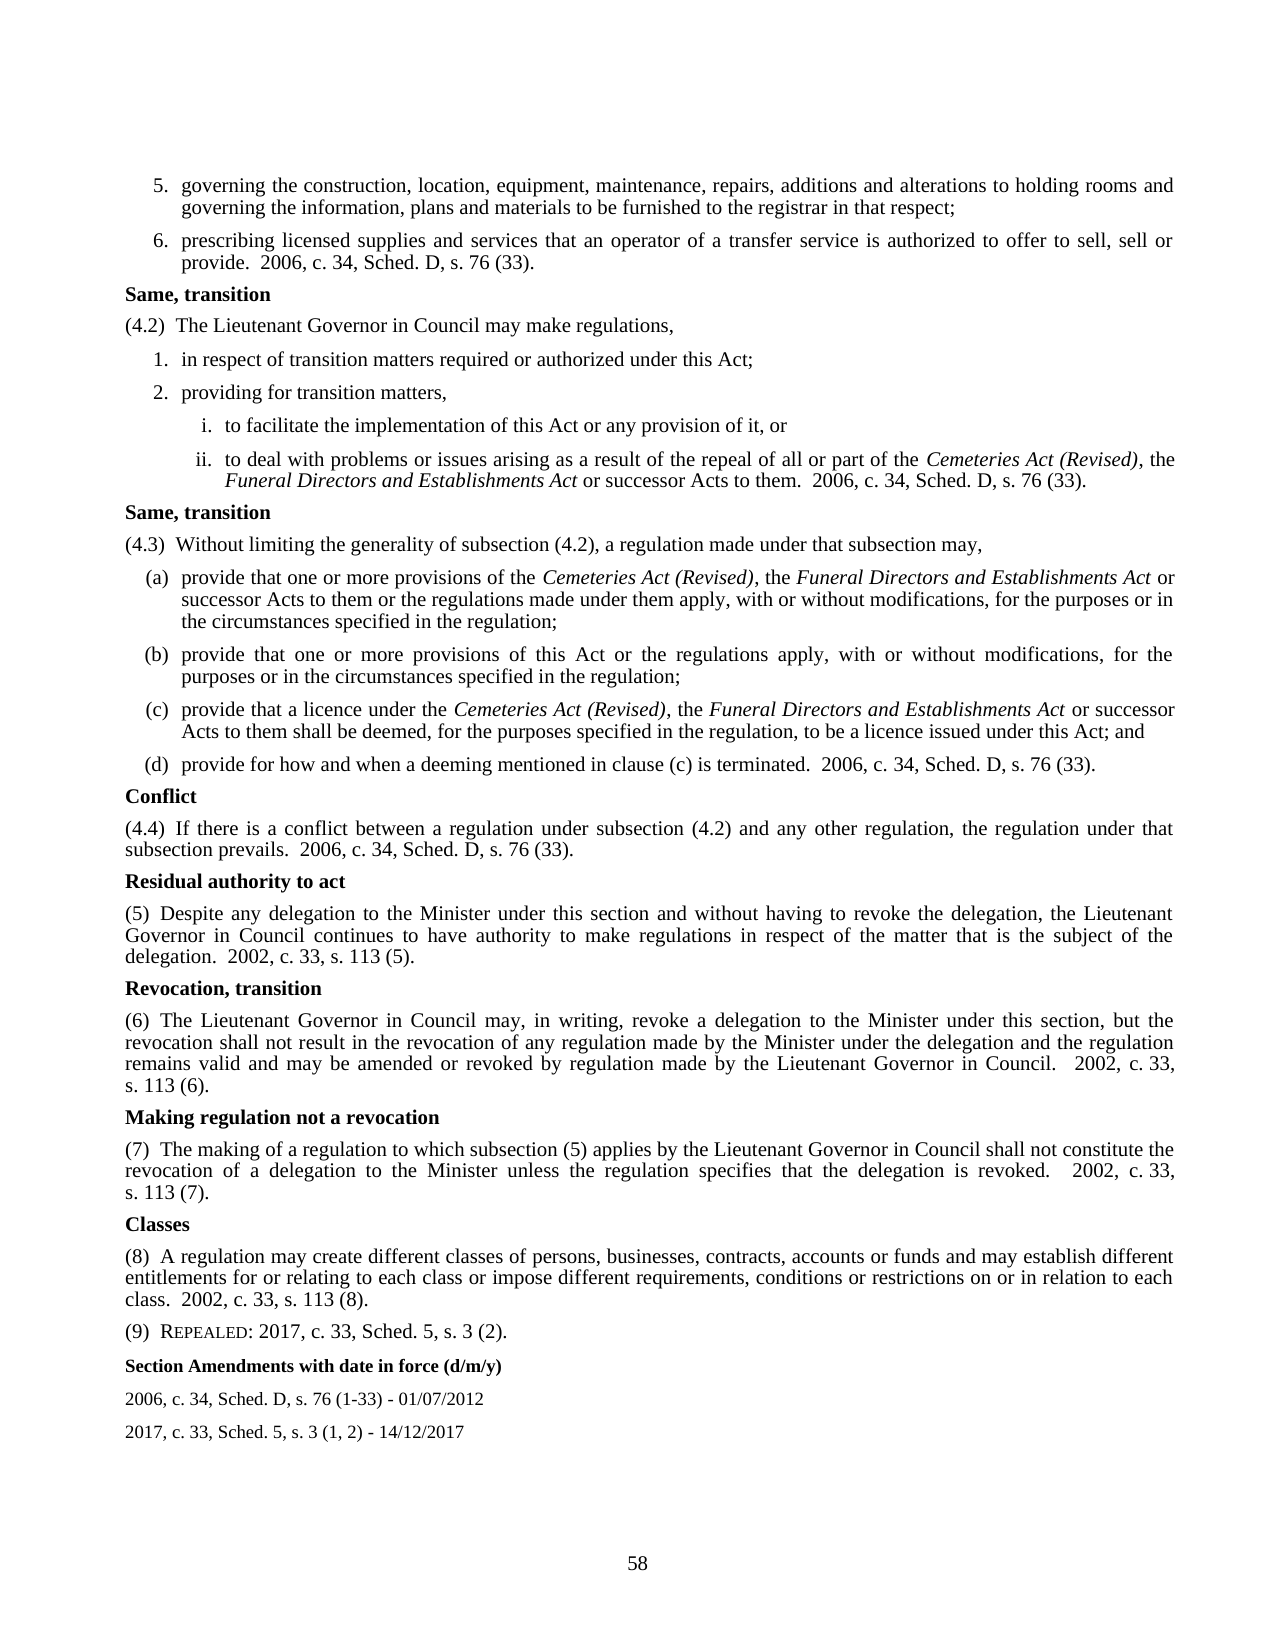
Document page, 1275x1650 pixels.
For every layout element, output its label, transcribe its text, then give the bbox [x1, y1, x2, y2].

text (4.4) If there is a conflict between a regulation under subsection (4.2) and any other regulation, the regulation under that subsection prevails. 2006, c. 34, Sched. D, s. 76 (33). [125, 818, 1175, 861]
text Revocation, transition [125, 981, 1175, 999]
text Making regulation not a revocation [125, 1109, 1175, 1128]
text (4.2) The Lieutenant Governor in Council may make regulations, [125, 315, 1175, 337]
text 2006, c. 34, Sched. D, s. 76 (1-33) - 01/07/2012 [125, 1388, 1175, 1410]
text 5. governing the construction, location, equipment, maintenance, repairs, additions and alterations to holding rooms and governing the information, plans and materials to be furnished to the registrar in that respect; [125, 175, 1175, 218]
text (4.3) Without limiting the generality of subsection (4.2), a regulation made under that subsection may, [125, 534, 1175, 556]
text (d) provide for how and when a deeming mentioned in clause (c) is terminated. 2006, c. 34, Sched. D, s. 76 (33). [125, 754, 1175, 776]
text i. to facilitate the implementation of this Act or any provision of it, or [125, 415, 1175, 437]
text 1. in respect of transition matters required or authorized under this Act; [125, 349, 1175, 370]
text (5) Despite any delegation to the Minister under this section and without having to revoke the delegation, the Lieutenant Governor in Council continues to have authority to make regulations in respect of the matter that is the subject of the delegation. 2002, c. 33, s. 113 (5). [125, 903, 1175, 968]
text (c) provide that a licence under the Cemeteries Act (Revised), the Funeral Directors and Establishments Act or successor Acts to them shall be deemed, for the purposes specified in the regulation, to be a licence issued under this Act; and [125, 699, 1175, 743]
text (9) Repealed: 2017, c. 33, Sched. 5, s. 3 (2). [125, 1321, 1175, 1343]
text Classes [125, 1216, 1175, 1235]
text Same, transition [125, 286, 1175, 305]
text Conflict [125, 788, 1175, 807]
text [125, 1355, 1175, 1376]
text Same, transition [125, 505, 1175, 523]
text (b) provide that one or more provisions of this Act or the regulations apply, with or without modifications, for the purposes or in the circumstances specified in the regulation; [125, 644, 1175, 688]
text ii. to deal with problems or issues arising as a result of the repeal of all or part of the Cemeteries Act (Revised), the Funeral Directors and Establishments Act or successor Acts to them. 2006, c. 34, Sched. D, s. 76 (33). [125, 449, 1175, 492]
text 6. prescribing licensed supplies and services that an operator of a transfer service is authorized to offer to sell, sell or provide. 2006, c. 34, Sched. D, s. 76 (33). [125, 230, 1175, 274]
text (7) The making of a regulation to which subsection (5) applies by the Lieutenant Governor in Council shall not constitute the revocation of a delegation to the Minister unless the regulation specifies that the delegation is revoked. 2002, c. 33, s. 113 (7). [125, 1139, 1175, 1204]
text 2. providing for transition matters, [125, 382, 1175, 404]
text (8) A regulation may create different classes of persons, businesses, contracts, accounts or funds and may establish different entitlements for or relating to each class or impose different requirements, conditions or restrictions on or in relation to each class. 2002, c. 33, s. 113 (8). [125, 1246, 1175, 1311]
text (6) The Lieutenant Governor in Council may, in writing, revoke a delegation to the Minister under this section, but the revocation shall not result in the revocation of any regulation made by the Minister under the delegation and the regulation remains valid and may be amended or revoked by regulation made by the Lieutenant Governor in Council. 2002, c. 33, s. 113 (6). [125, 1010, 1175, 1097]
text 2017, c. 33, Sched. 5, s. 3 (1, 2) - 14/12/2017 [125, 1421, 1175, 1443]
text Residual authority to act [125, 874, 1175, 892]
text (a) provide that one or more provisions of the Cemeteries Act (Revised), the Funeral Directors and Establishments Act or successor Acts to them or the regulations made under them apply, with or without modifications, for the purposes or in the circumstances specified in the regulation; [125, 567, 1175, 632]
